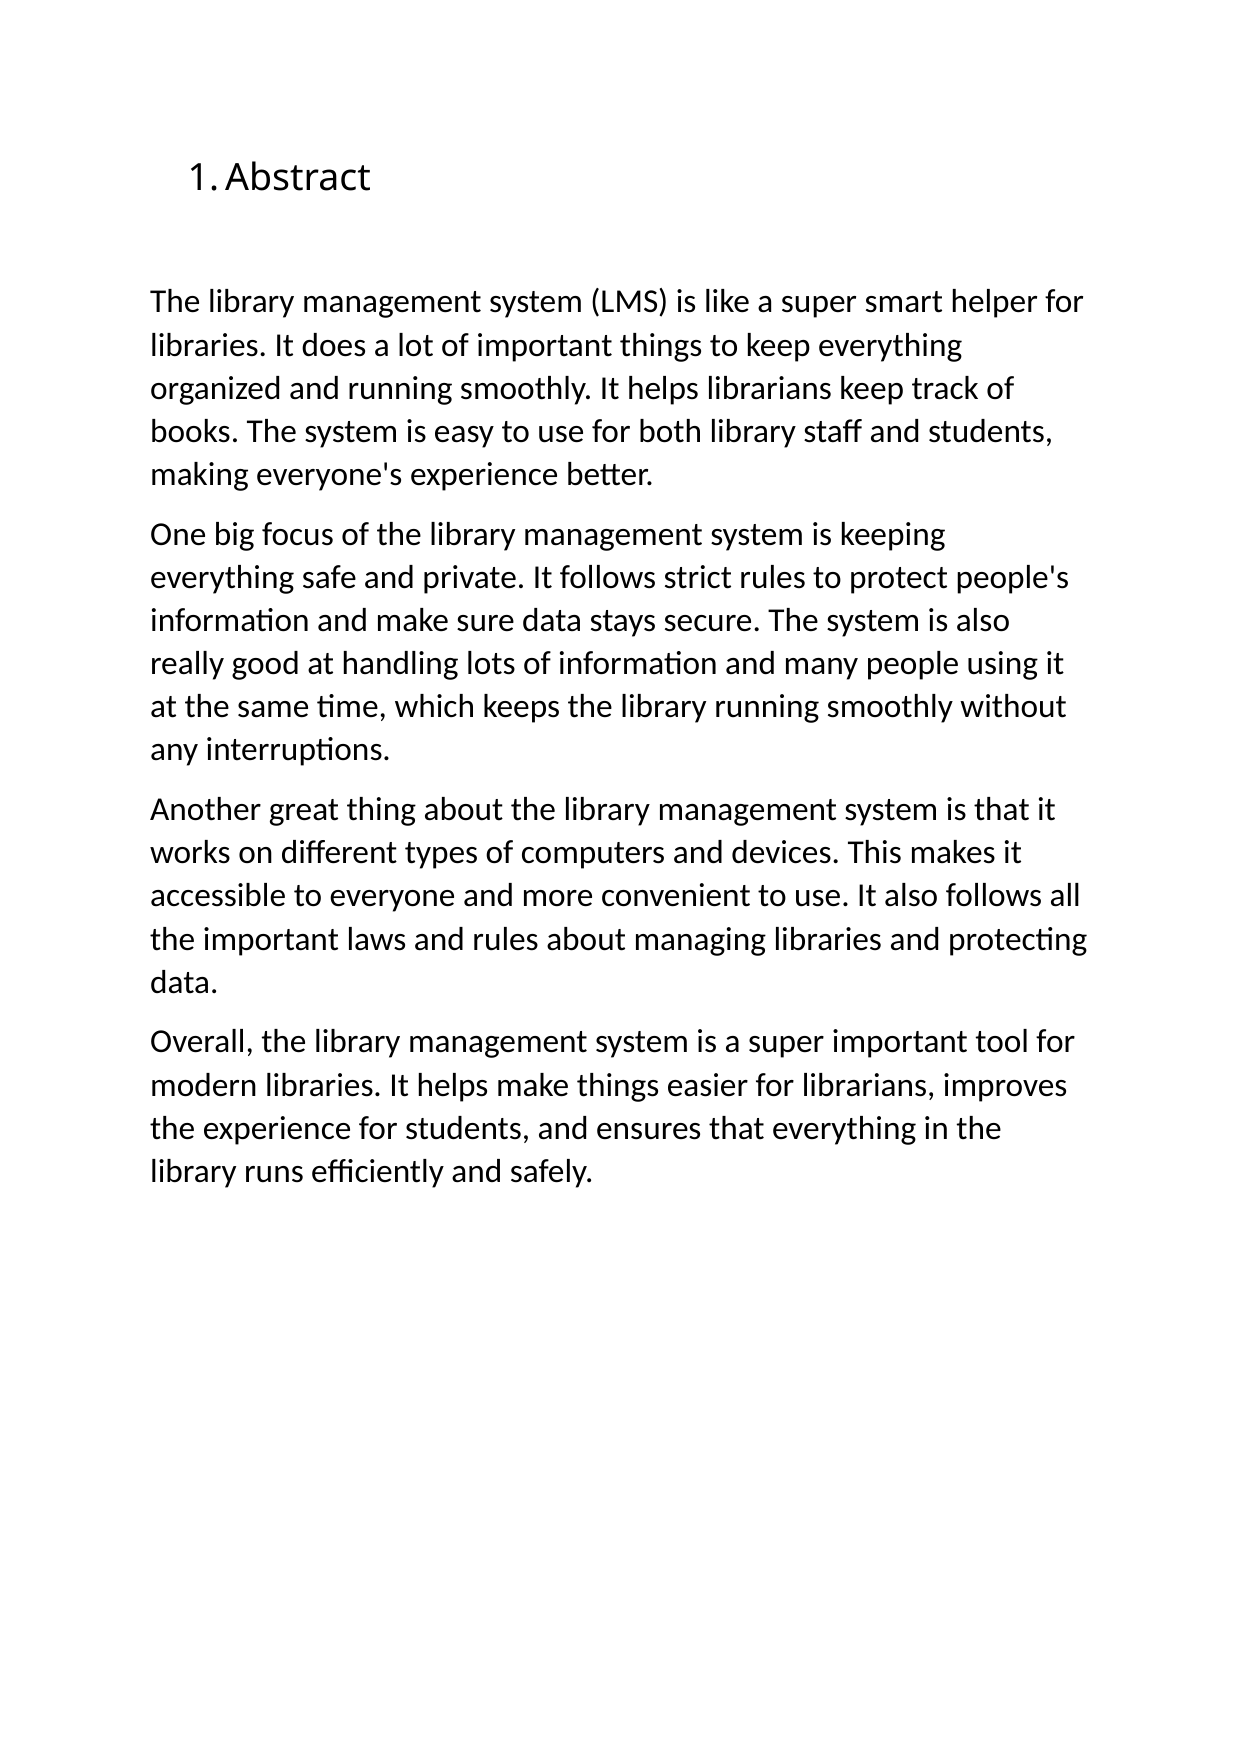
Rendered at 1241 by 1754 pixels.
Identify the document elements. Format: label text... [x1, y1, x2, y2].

text Another great thing about the library management system is that it works on different types of computers and devices. This makes it accessible to everyone and more convenient to use. It also follows all the important laws and rules about managing libraries and protecting data. [150, 788, 1090, 1001]
text One big focus of the library management system is keeping everything safe and private. It follows strict rules to protect people's information and make sure data stays secure. The system is also really good at handling lots of information and many people using it at the same time, which keeps the library running smoothly without any interruptions. [150, 513, 1090, 769]
text The library management system (LMS) is like a super smart helper for libraries. It does a lot of important things to keep everything organized and running smoothly. It helps librarians keep track of books. The system is easy to use for both library staff and students, making everyone's experience better. [150, 281, 1090, 494]
text Overall, the library management system is a super important tool for modern libraries. It helps make things easier for librarians, improves the experience for students, and ensures that everything in the library runs efficiently and safely. [150, 1021, 1090, 1191]
list Abstract [187, 150, 1090, 201]
